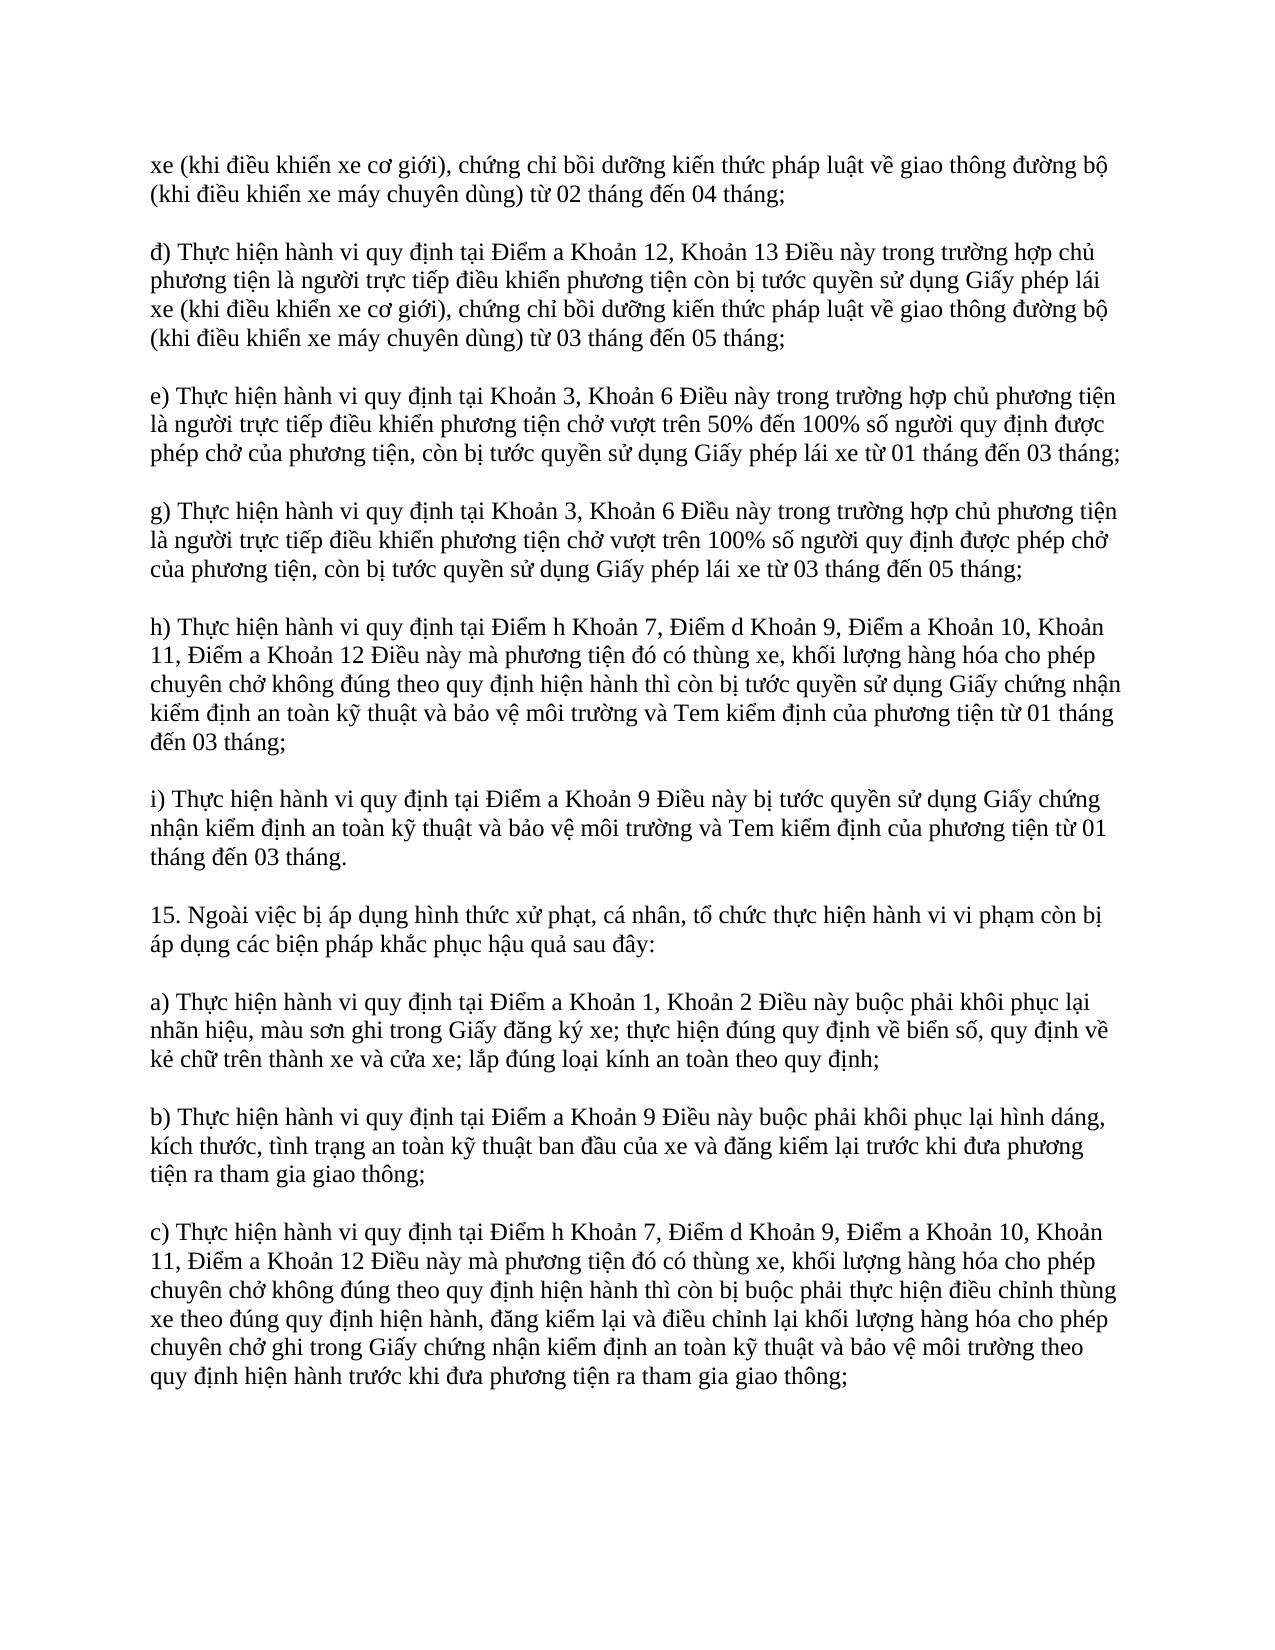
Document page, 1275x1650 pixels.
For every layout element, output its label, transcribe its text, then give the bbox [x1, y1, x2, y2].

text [150, 150, 1125, 207]
text h) Thực hiện hành vi quy định tại Điểm h Khoản 7, Điểm d Khoản 9, Điểm a Khoản 10, Khoản 11, Điểm a Khoản 12 Điều này mà phương tiện đó có thùng xe, khối lượng hàng hóa cho phép chuyên chở không đúng theo quy định hiện hành thì còn bị tước quyền sử dụng Giấy chứng nhận kiểm định an toàn kỹ thuật và bảo vệ môi trường và Tem kiểm định của phương tiện từ 01 tháng đến 03 tháng; [150, 612, 1125, 755]
text i) Thực hiện hành vi quy định tại Điểm a Khoản 9 Điều này bị tước quyền sử dụng Giấy chứng nhận kiểm định an toàn kỹ thuật và bảo vệ môi trường và Tem kiểm định của phương tiện từ 01 tháng đến 03 tháng. [150, 784, 1125, 871]
text 15. Ngoài việc bị áp dụng hình thức xử phạt, cá nhân, tổ chức thực hiện hành vi vi phạm còn bị áp dụng các biện pháp khắc phục hậu quả sau đây: [150, 900, 1125, 957]
text g) Thực hiện hành vi quy định tại Khoản 3, Khoản 6 Điều này trong trường hợp chủ phương tiện là người trực tiếp điều khiển phương tiện chở vượt trên 100% số người quy định được phép chở của phương tiện, còn bị tước quyền sử dụng Giấy phép lái xe từ 03 tháng đến 05 tháng; [150, 496, 1125, 582]
text a) Thực hiện hành vi quy định tại Điểm a Khoản 1, Khoản 2 Điều này buộc phải khôi phục lại nhãn hiệu, màu sơn ghi trong Giấy đăng ký xe; thực hiện đúng quy định về biển số, quy định về kẻ chữ trên thành xe và cửa xe; lắp đúng loại kính an toàn theo quy định; [150, 987, 1125, 1073]
text đ) Thực hiện hành vi quy định tại Điểm a Khoản 12, Khoản 13 Điều này trong trường hợp chủ phương tiện là người trực tiếp điều khiển phương tiện còn bị tước quyền sử dụng Giấy phép lái xe (khi điều khiển xe cơ giới), chứng chỉ bồi dưỡng kiến thức pháp luật về giao thông đường bộ (khi điều khiển xe máy chuyên dùng) từ 03 tháng đến 05 tháng; [150, 237, 1125, 352]
text c) Thực hiện hành vi quy định tại Điểm h Khoản 7, Điểm d Khoản 9, Điểm a Khoản 10, Khoản 11, Điểm a Khoản 12 Điều này mà phương tiện đó có thùng xe, khối lượng hàng hóa cho phép chuyên chở không đúng theo quy định hiện hành thì còn bị buộc phải thực hiện điều chỉnh thùng xe theo đúng quy định hiện hành, đăng kiểm lại và điều chỉnh lại khối lượng hàng hóa cho phép chuyên chở ghi trong Giấy chứng nhận kiểm định an toàn kỹ thuật và bảo vệ môi trường theo quy định hiện hành trước khi đưa phương tiện ra tham gia giao thông; [150, 1217, 1125, 1390]
text e) Thực hiện hành vi quy định tại Khoản 3, Khoản 6 Điều này trong trường hợp chủ phương tiện là người trực tiếp điều khiển phương tiện chở vượt trên 50% đến 100% số người quy định được phép chở của phương tiện, còn bị tước quyền sử dụng Giấy phép lái xe từ 01 tháng đến 03 tháng; [150, 381, 1125, 467]
text b) Thực hiện hành vi quy định tại Điểm a Khoản 9 Điều này buộc phải khôi phục lại hình dáng, kích thước, tình trạng an toàn kỹ thuật ban đầu của xe và đăng kiểm lại trước khi đưa phương tiện ra tham gia giao thông; [150, 1102, 1125, 1188]
